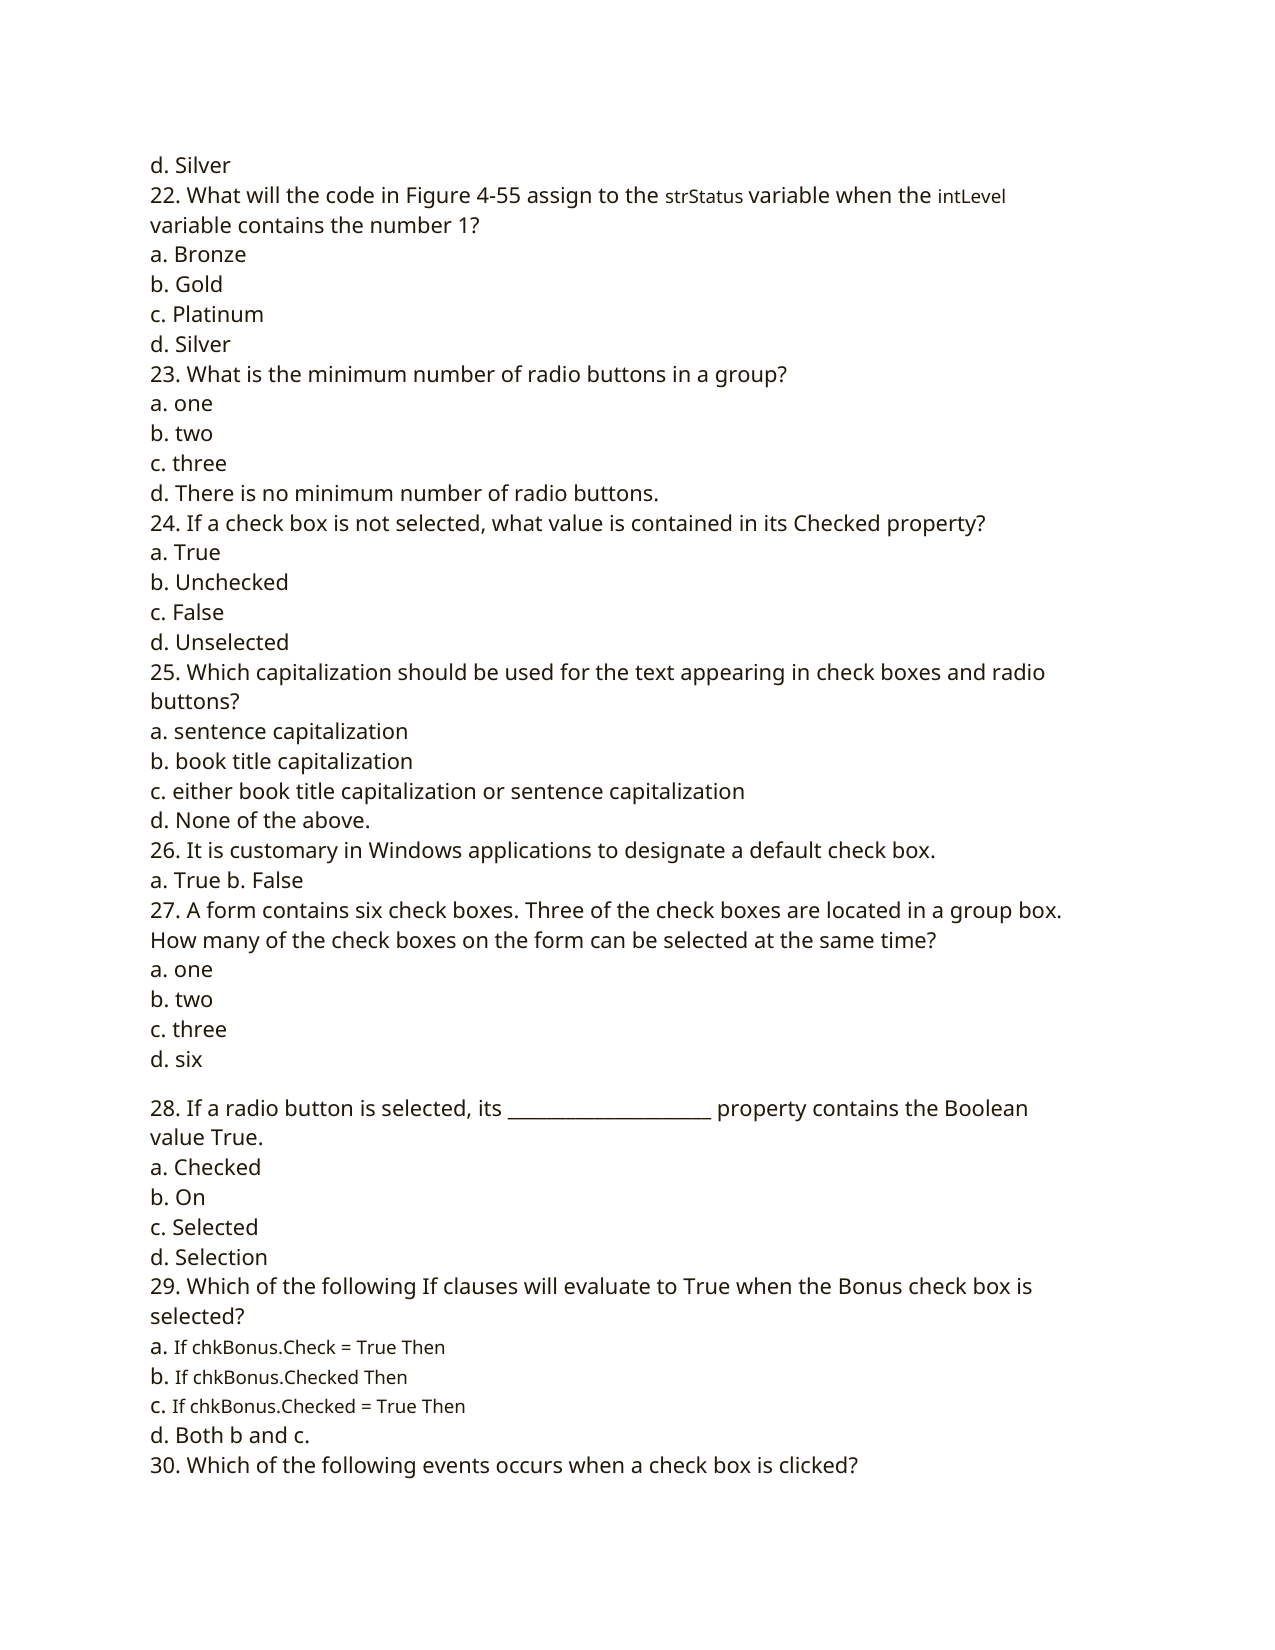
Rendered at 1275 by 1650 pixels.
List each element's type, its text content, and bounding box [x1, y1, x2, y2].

text 26. It is customary in Windows applications to designate a default check box. [150, 835, 1125, 865]
text a. one [150, 388, 1125, 418]
text b. Gold [150, 269, 1125, 299]
text a. sentence capitalization [150, 716, 1125, 746]
text c. either book title capitalization or sentence capitalization [150, 776, 1125, 805]
text a. Checked [150, 1152, 1125, 1182]
text 25. Which capitalization should be used for the text appearing in check boxes and radio [150, 656, 1125, 686]
text c. Platinum [150, 299, 1125, 329]
text 24. If a check box is not selected, what value is contained in its Checked property? [150, 507, 1125, 537]
text d. Silver [150, 329, 1125, 358]
text b. If chkBonus.Checked Then [150, 1361, 1125, 1390]
text d. None of the above. [150, 805, 1125, 835]
text How many of the check boxes on the form can be selected at the same time? [150, 924, 1125, 954]
text value True. [150, 1122, 1125, 1152]
text d. There is no minimum number of radio buttons. [150, 478, 1125, 507]
text variable contains the number 1? [150, 209, 1125, 239]
text 29. Which of the following If clauses will evaluate to True when the Bonus check box is [150, 1271, 1125, 1301]
text c. False [150, 597, 1125, 627]
text d. Selection [150, 1241, 1125, 1271]
text selected? [150, 1301, 1125, 1331]
text a. one [150, 954, 1125, 984]
text b. two [150, 984, 1125, 1014]
text a. True [150, 537, 1125, 567]
text c. If chkBonus.Checked = True Then [150, 1390, 1125, 1420]
text b. book title capitalization [150, 746, 1125, 776]
text b. On [150, 1182, 1125, 1212]
text c. three [150, 448, 1125, 478]
text 23. What is the minimum number of radio buttons in a group? [150, 358, 1125, 388]
text a. Bronze [150, 239, 1125, 269]
text b. Unchecked [150, 567, 1125, 597]
text a. True b. False [150, 865, 1125, 895]
text a. If chkBonus.Check = True Then [150, 1331, 1125, 1361]
text d. six [150, 1044, 1125, 1073]
text c. three [150, 1014, 1125, 1044]
text b. two [150, 418, 1125, 448]
text c. Selected [150, 1212, 1125, 1241]
text d. Silver [150, 150, 1125, 180]
text 28. If a radio button is selected, its _____________________ property contains the Boolean [150, 1092, 1125, 1122]
text 27. A form contains six check boxes. Three of the check boxes are located in a group box. [150, 895, 1125, 924]
text buttons? [150, 686, 1125, 716]
text d. Both b and c. [150, 1420, 1125, 1450]
text d. Unselected [150, 627, 1125, 656]
text 22. What will the code in Figure 4-55 assign to the strStatus variable when the intLevel [150, 180, 1125, 209]
text 30. Which of the following events occurs when a check box is clicked? [150, 1450, 1125, 1480]
